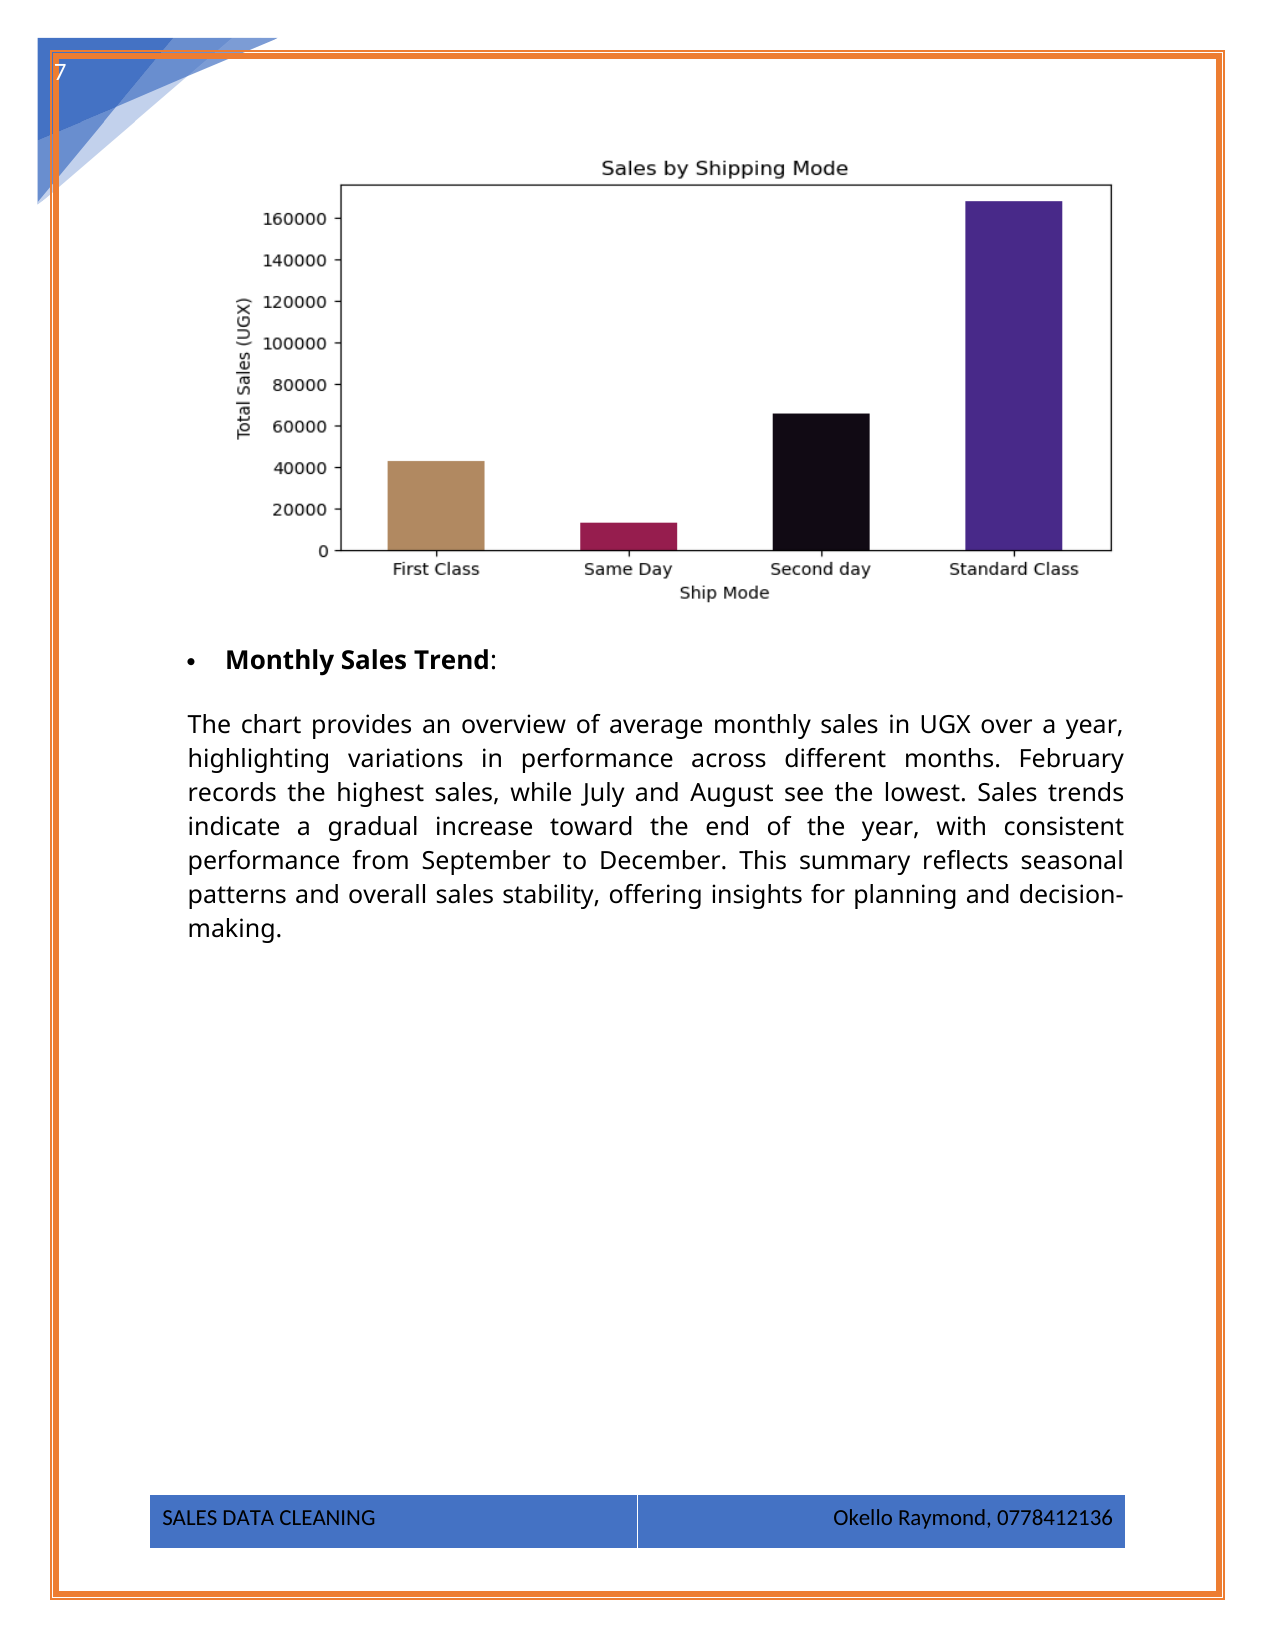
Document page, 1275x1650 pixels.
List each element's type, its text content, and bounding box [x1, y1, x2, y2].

list Monthly Sales Trend: [187, 642, 1125, 677]
text The chart provides an overview of average monthly sales in UGX over a year, highlighting variations in performance across different months. February records the highest sales, while July and August see the lowest. Sales trends indicate a gradual increase toward the end of the year, with consistent performance from September to December. This summary reflects seasonal patterns and overall sales stability, offering insights for planning and decision-making. [187, 706, 1125, 945]
picture [59, 59, 1122, 613]
picture [37, 37, 279, 206]
picture [52, 52, 279, 206]
